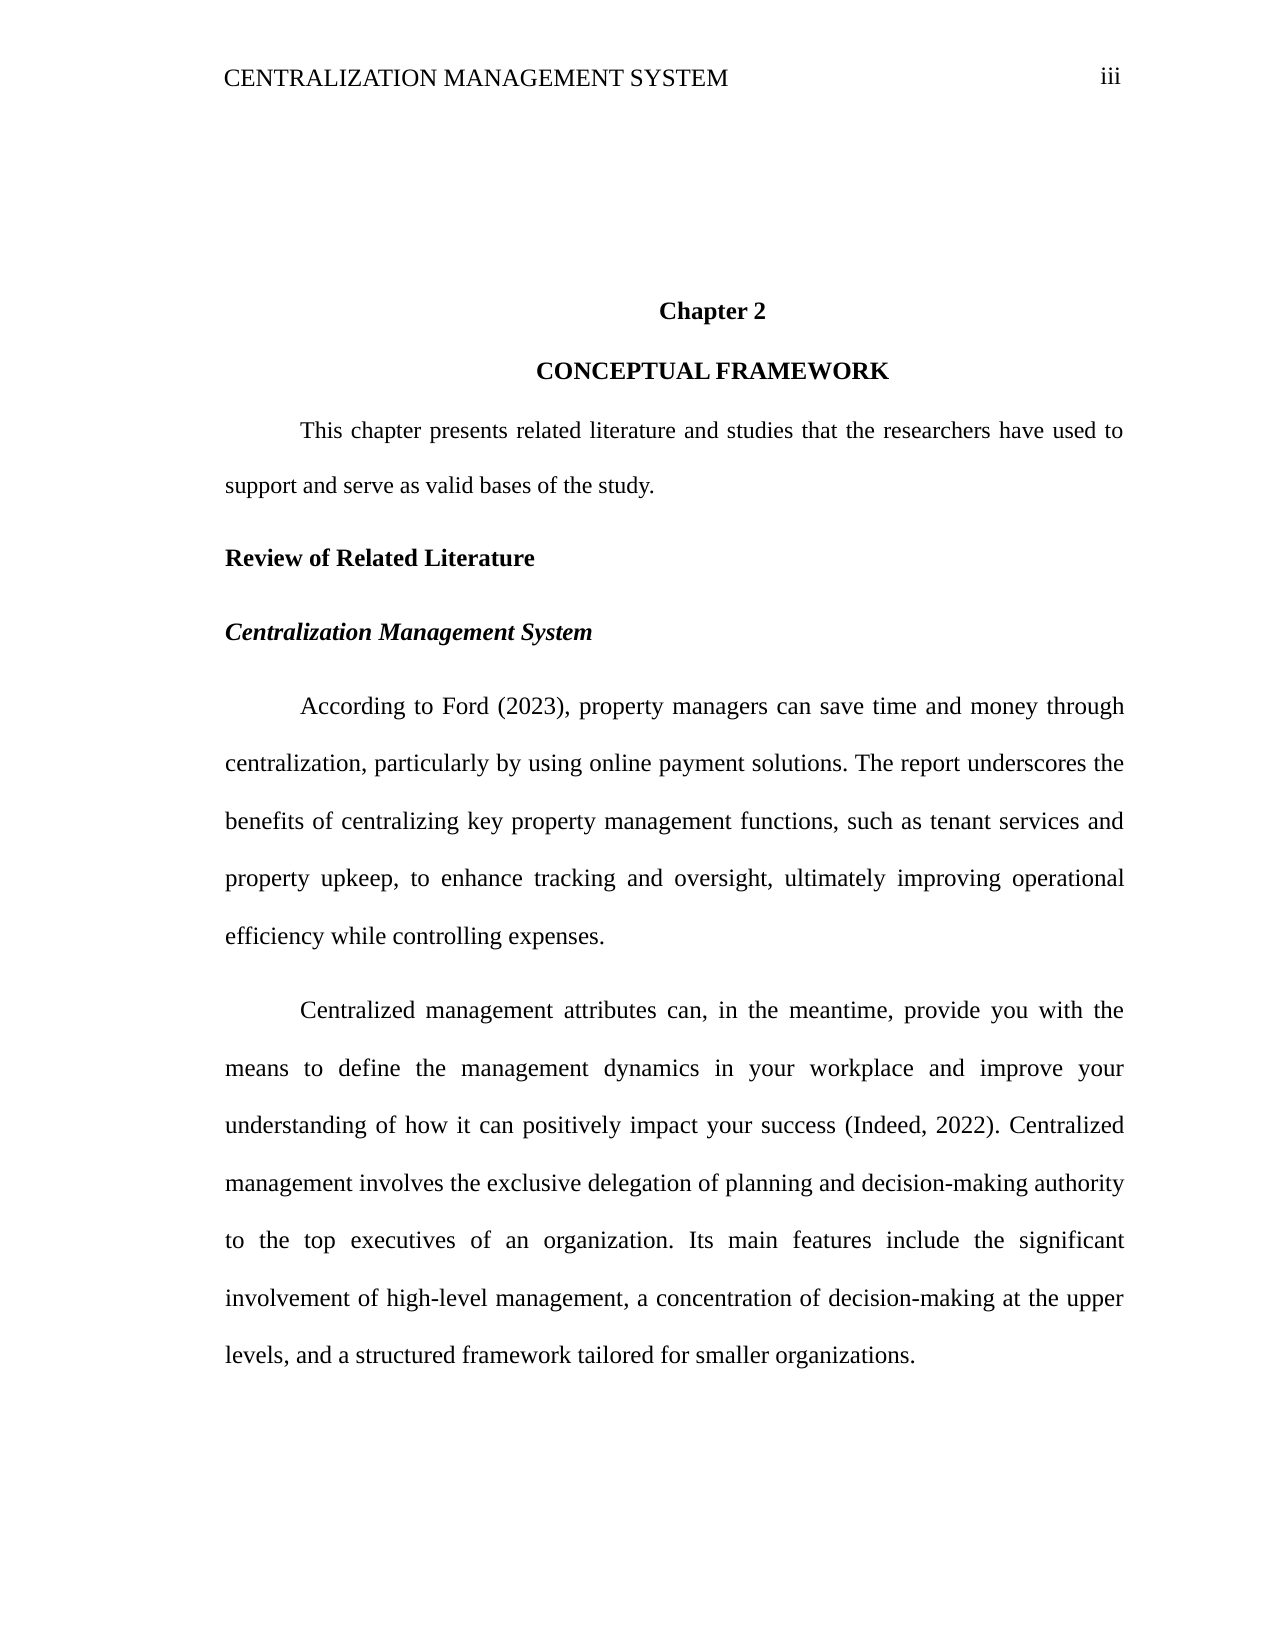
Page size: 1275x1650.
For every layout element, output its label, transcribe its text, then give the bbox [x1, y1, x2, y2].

text According to Ford (2023), property managers can save time and money through centralization, particularly by using online payment solutions. The report underscores the benefits of centralizing key property management functions, such as tenant services and property upkeep, to enhance tracking and oversight, ultimately improving operational efficiency while controlling expenses. [225, 691, 1125, 950]
text Review of Related Literature [225, 543, 1125, 571]
text Centralization Management System [225, 617, 1125, 646]
text CONCEPTUAL FRAMEWORK [225, 356, 1125, 384]
text Chapter 2 [225, 296, 1125, 325]
text Centralized management attributes can, in the meantime, provide you with the means to define the management dynamics in your workplace and improve your understanding of how it can positively impact your success (Indeed, 2022). Centralized management involves the exclusive delegation of planning and decision-making authority to the top executives of an organization. Its main features include the significant involvement of high-level management, a concentration of decision-making at the upper levels, and a structured framework tailored for smaller organizations. [225, 995, 1125, 1369]
text This chapter presents related literature and studies that the researchers have used to support and serve as valid bases of the study. [225, 416, 1125, 498]
